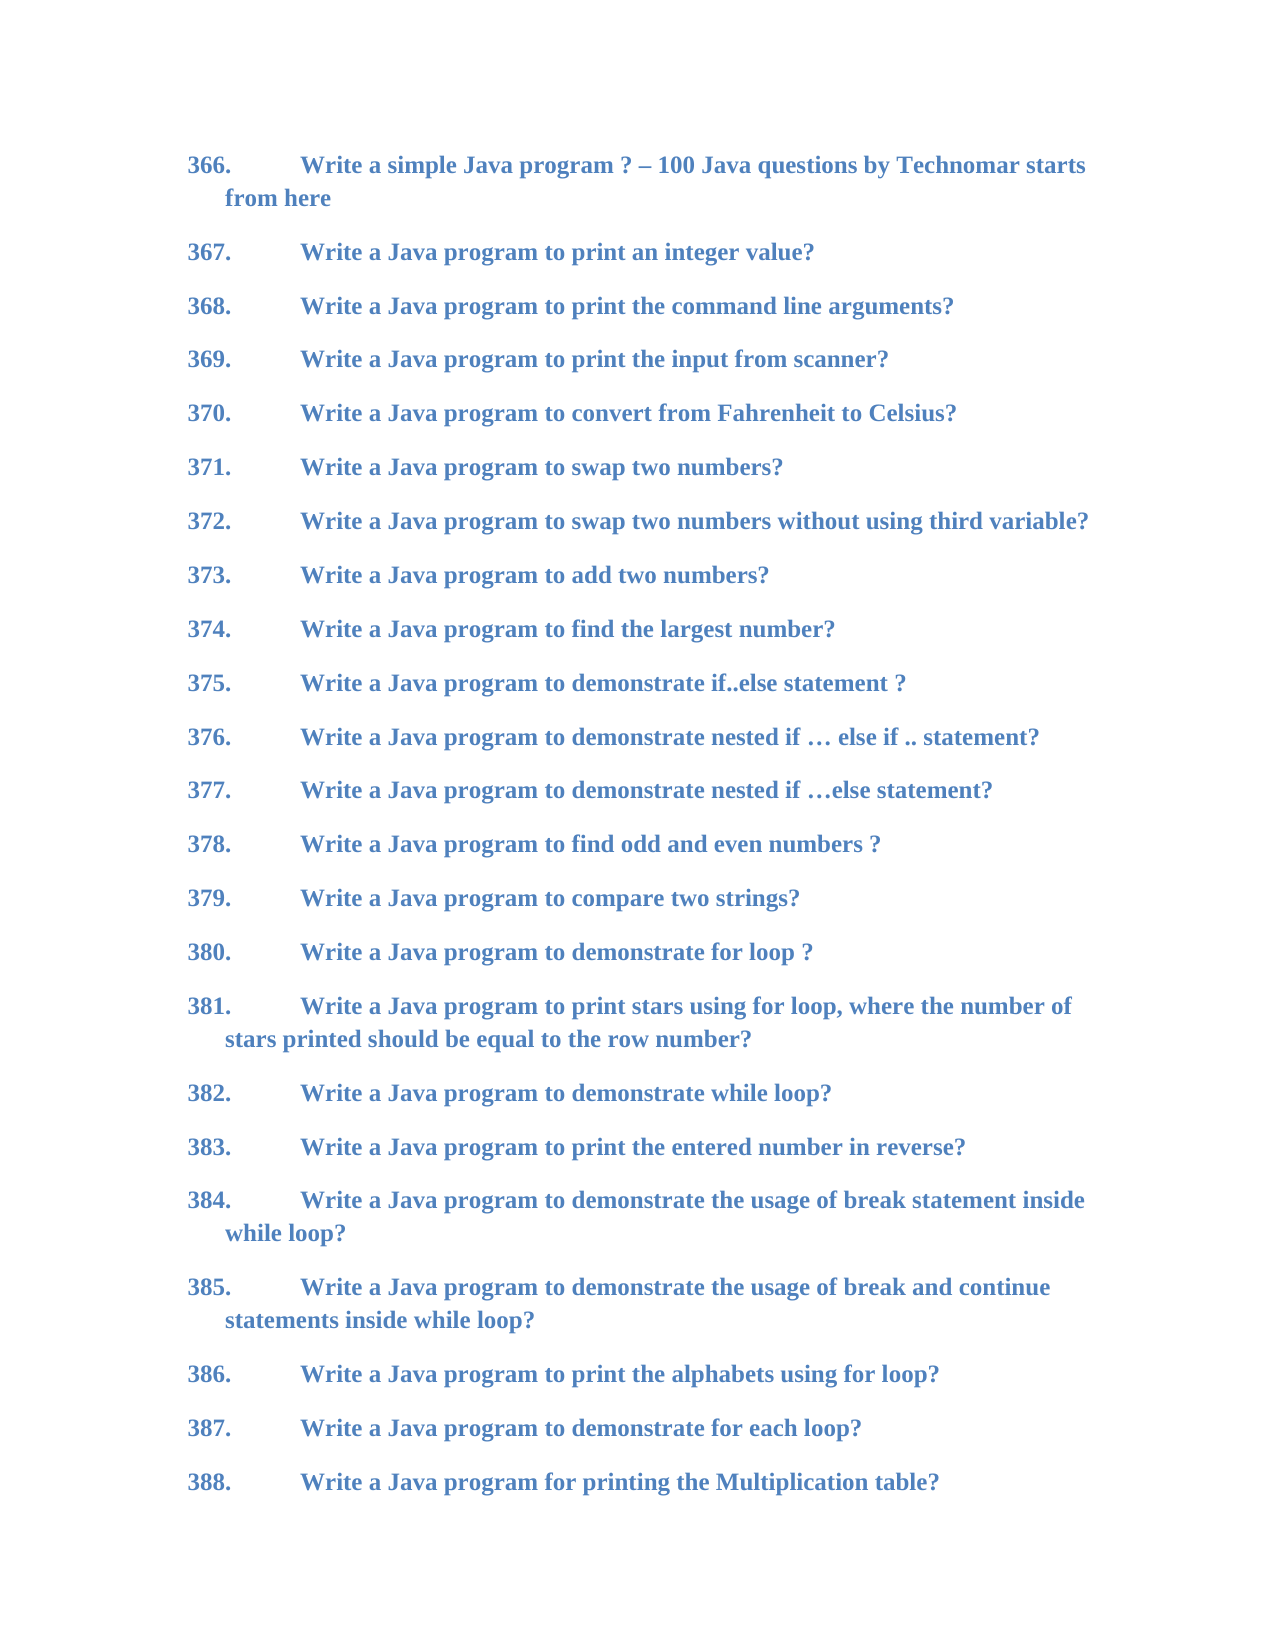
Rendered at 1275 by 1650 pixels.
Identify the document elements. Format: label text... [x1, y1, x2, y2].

subtitle Write a Java program for printing the Multiplication table? [187, 1467, 1125, 1496]
subtitle Write a Java program to demonstrate for loop ? [187, 937, 1125, 966]
subtitle Write a Java program to demonstrate if..else statement ? [187, 668, 1125, 696]
subtitle Write a Java program to add two numbers? [187, 560, 1125, 589]
subtitle Write a Java program to swap two numbers? [187, 452, 1125, 481]
subtitle Write a Java program to find the largest number? [187, 614, 1125, 643]
subtitle Write a Java program to print the alphabets using for loop? [187, 1359, 1125, 1388]
subtitle Write a simple Java program ? – 100 Java questions by Technomar starts from here [187, 150, 1125, 212]
subtitle Write a Java program to compare two strings? [187, 883, 1125, 912]
subtitle Write a Java program to demonstrate while loop? [187, 1078, 1125, 1106]
subtitle Write a Java program to demonstrate the usage of break statement inside while loop? [187, 1185, 1125, 1247]
subtitle Write a Java program to demonstrate for each loop? [187, 1413, 1125, 1442]
subtitle Write a Java program to demonstrate nested if …else statement? [187, 775, 1125, 804]
subtitle Write a Java program to print the input from scanner? [187, 344, 1125, 373]
subtitle Write a Java program to swap two numbers without using third variable? [187, 506, 1125, 535]
subtitle Write a Java program to print stars using for loop, where the number of stars printed should be equal to the row number? [187, 991, 1125, 1053]
subtitle Write a Java program to demonstrate nested if … else if .. statement? [187, 722, 1125, 750]
subtitle Write a Java program to print the command line arguments? [187, 291, 1125, 319]
subtitle Write a Java program to print the entered number in reverse? [187, 1132, 1125, 1160]
subtitle Write a Java program to convert from Fahrenheit to Celsius? [187, 398, 1125, 427]
subtitle Write a Java program to print an integer value? [187, 237, 1125, 266]
subtitle Write a Java program to demonstrate the usage of break and continue statements inside while loop? [187, 1272, 1125, 1334]
subtitle Write a Java program to find odd and even numbers ? [187, 829, 1125, 858]
